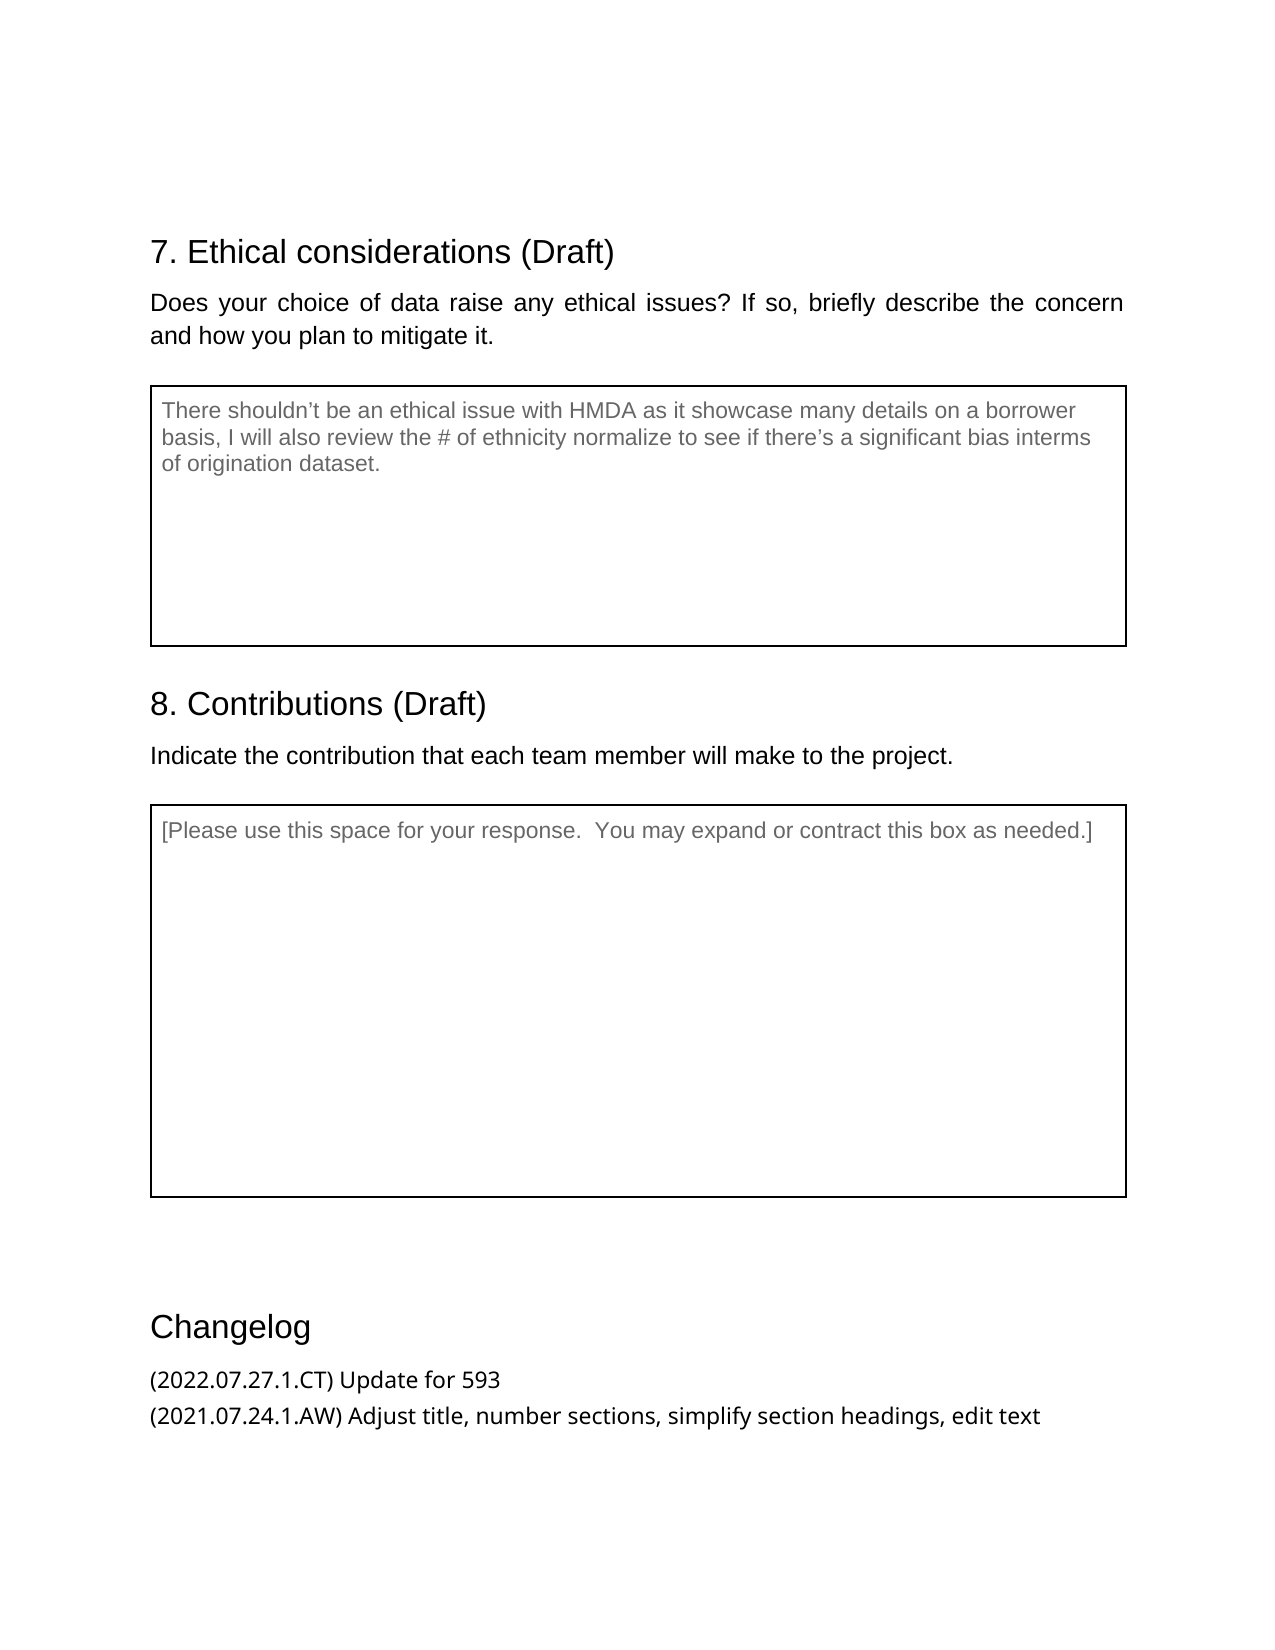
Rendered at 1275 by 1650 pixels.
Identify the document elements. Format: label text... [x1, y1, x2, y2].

subtitle 7. Ethical considerations (Draft) [150, 232, 1125, 270]
table_header There shouldn’t be an ethical issue with HMDA as it showcase many details on a borrower basis, I will also review the # of ethnicity normalize to see if there’s a significant bias interms of origination dataset. [152, 387, 1125, 645]
table_header [Please use this space for your response. You may expand or contract this box as needed.] [152, 806, 1125, 1196]
text Does your choice of data raise any ethical issues? If so, briefly describe the concern and how you plan to mitigate it. [150, 288, 1125, 350]
text (2021.07.24.1.AW) Adjust title, number sections, simplify section headings, edit text [150, 1400, 1125, 1431]
text (2022.07.27.1.CT) Update for 593 [150, 1364, 1125, 1395]
text Indicate the contribution that each team member will make to the project. [150, 741, 1125, 770]
subtitle 8. Contributions (Draft) [150, 684, 1125, 723]
subtitle Changelog [150, 1307, 1125, 1346]
